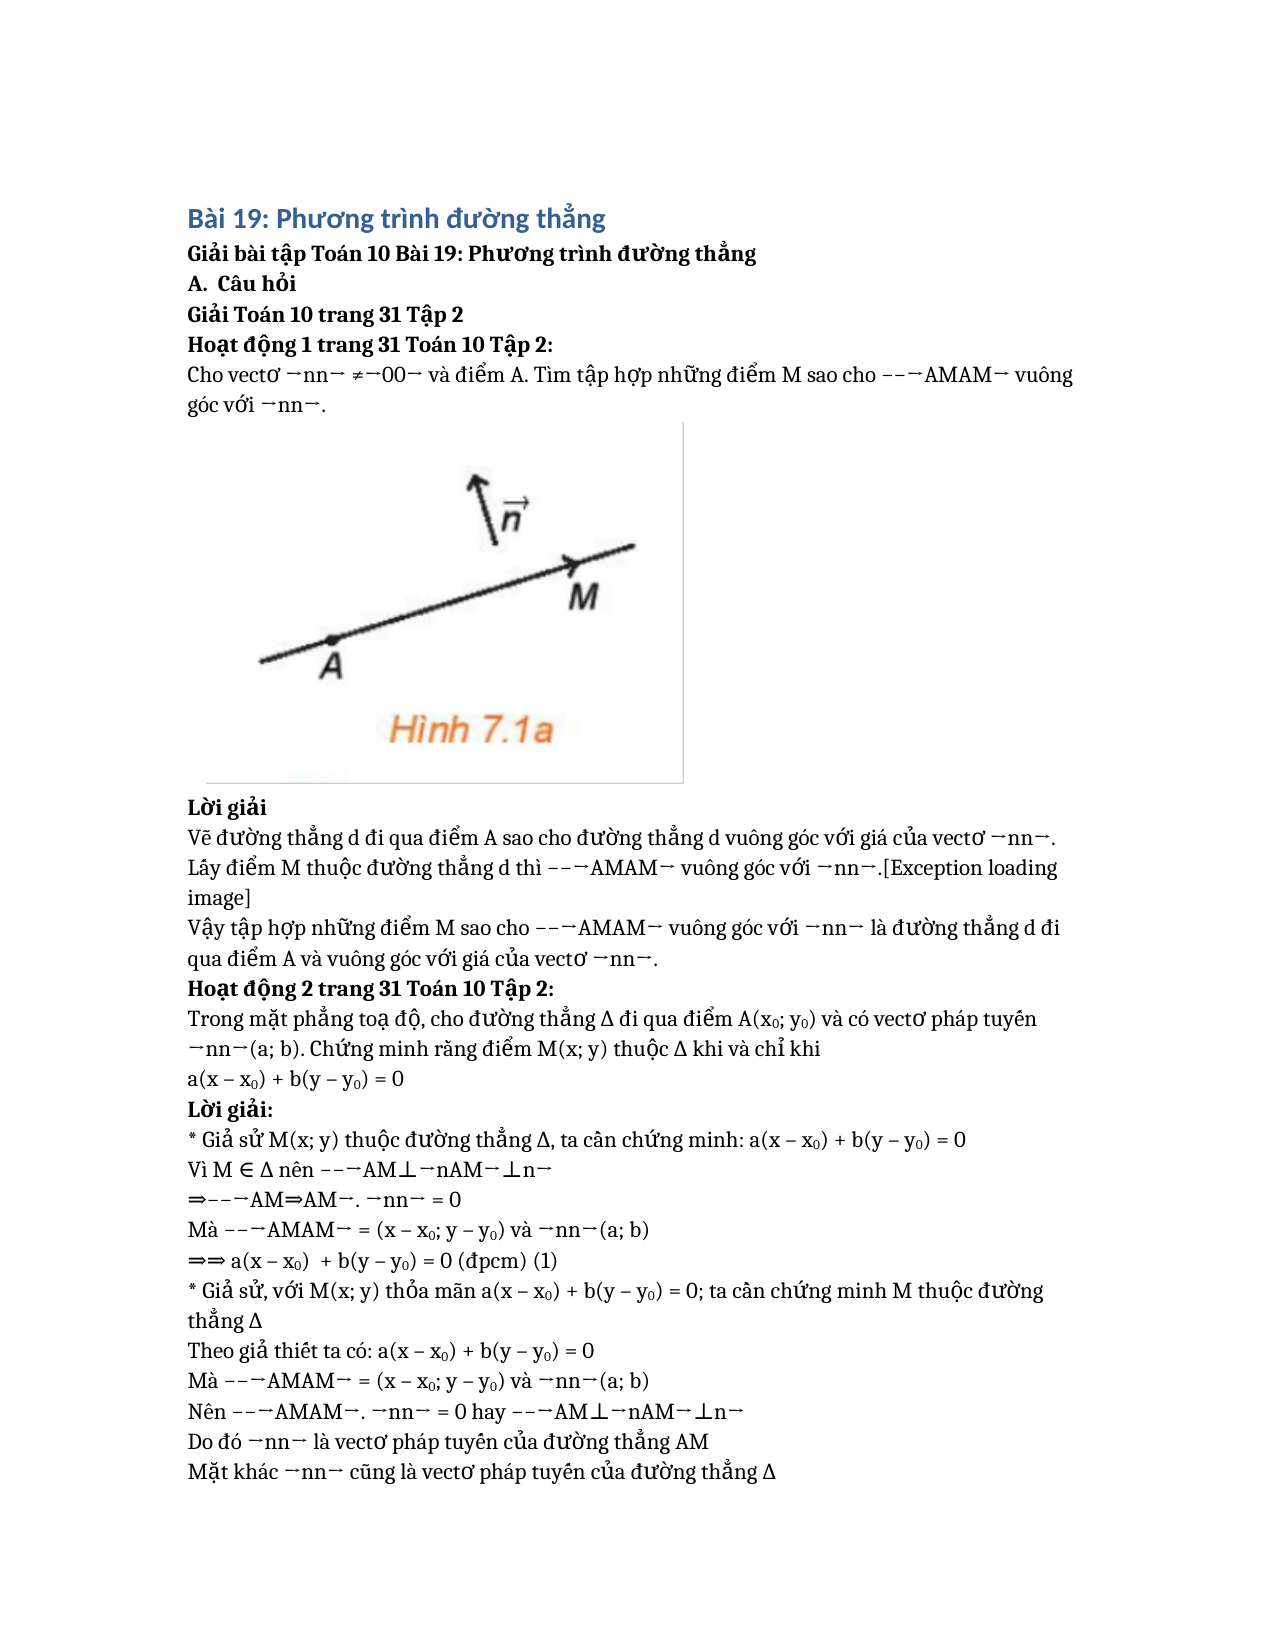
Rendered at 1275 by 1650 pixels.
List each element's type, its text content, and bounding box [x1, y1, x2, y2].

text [187, 241, 1087, 1485]
picture [206, 422, 685, 785]
subtitle Bài 19: Phương trình đường thẳng [187, 200, 1087, 236]
